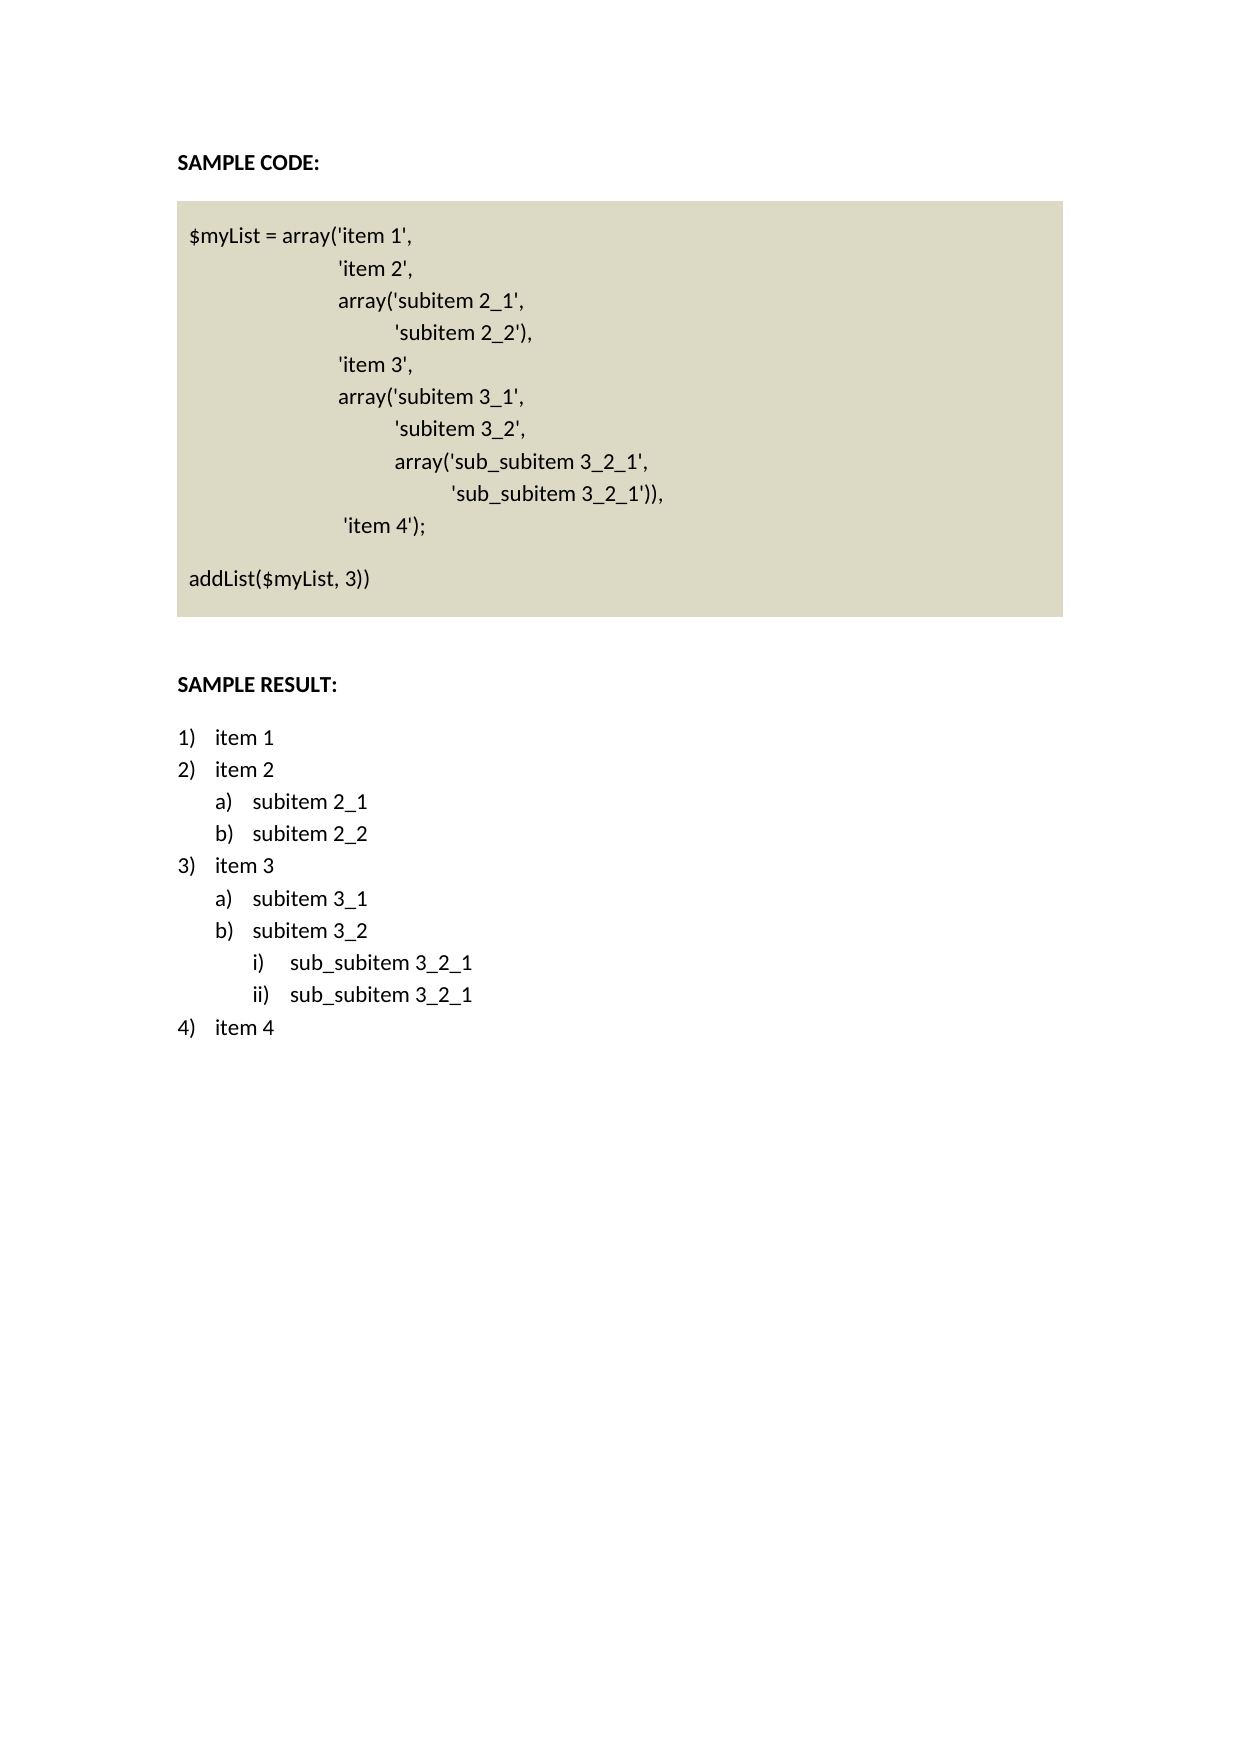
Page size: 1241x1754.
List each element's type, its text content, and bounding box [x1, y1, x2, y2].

list item 2 [177, 755, 1063, 783]
text SAMPLE CODE: [177, 148, 1063, 176]
list sub_subitem 3_2_1 [252, 980, 1063, 1008]
list item 1 [177, 723, 1063, 751]
list item 4 [177, 1013, 1063, 1041]
list item 3 [177, 852, 1063, 880]
list subitem 2_1 [215, 787, 1063, 815]
list subitem 2_2 [215, 819, 1063, 847]
text SAMPLE RESULT: [177, 670, 1063, 698]
list subitem 3_2 [215, 916, 1063, 944]
table_header $myList = array('item 1', 'item 2', array('subitem 2_1', 'subitem 2_2'), 'item 3', array('subitem 3_1', 'subitem 3_2', array('sub_subitem 3_2_1', 'sub_subitem 3_2_1')), 'item 4'); addList($myList, 3)) [177, 201, 1063, 617]
list sub_subitem 3_2_1 [252, 948, 1063, 976]
list subitem 3_1 [215, 884, 1063, 912]
